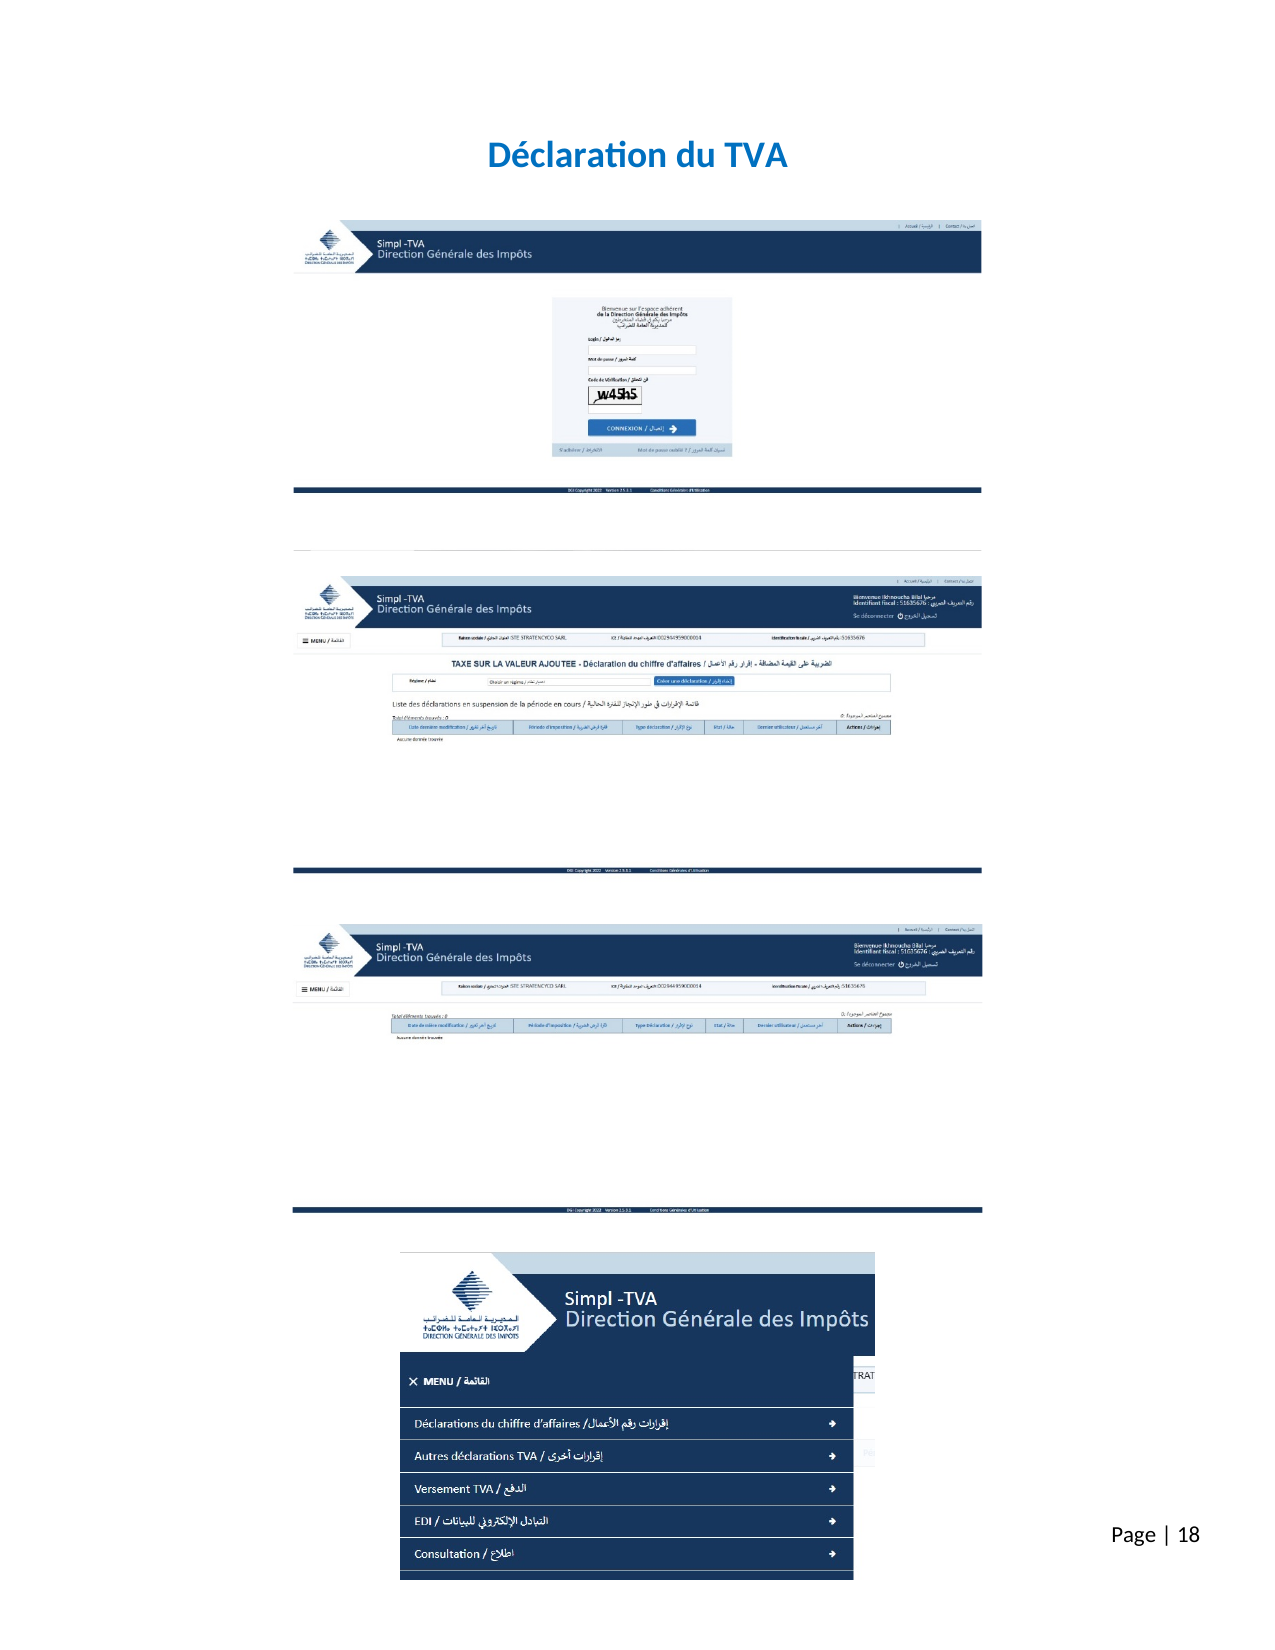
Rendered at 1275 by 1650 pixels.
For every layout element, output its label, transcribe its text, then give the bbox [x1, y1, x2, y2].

picture [293, 220, 982, 551]
text Déclaration du TVA [75, 131, 1200, 177]
picture [292, 924, 983, 1580]
picture [293, 576, 982, 902]
